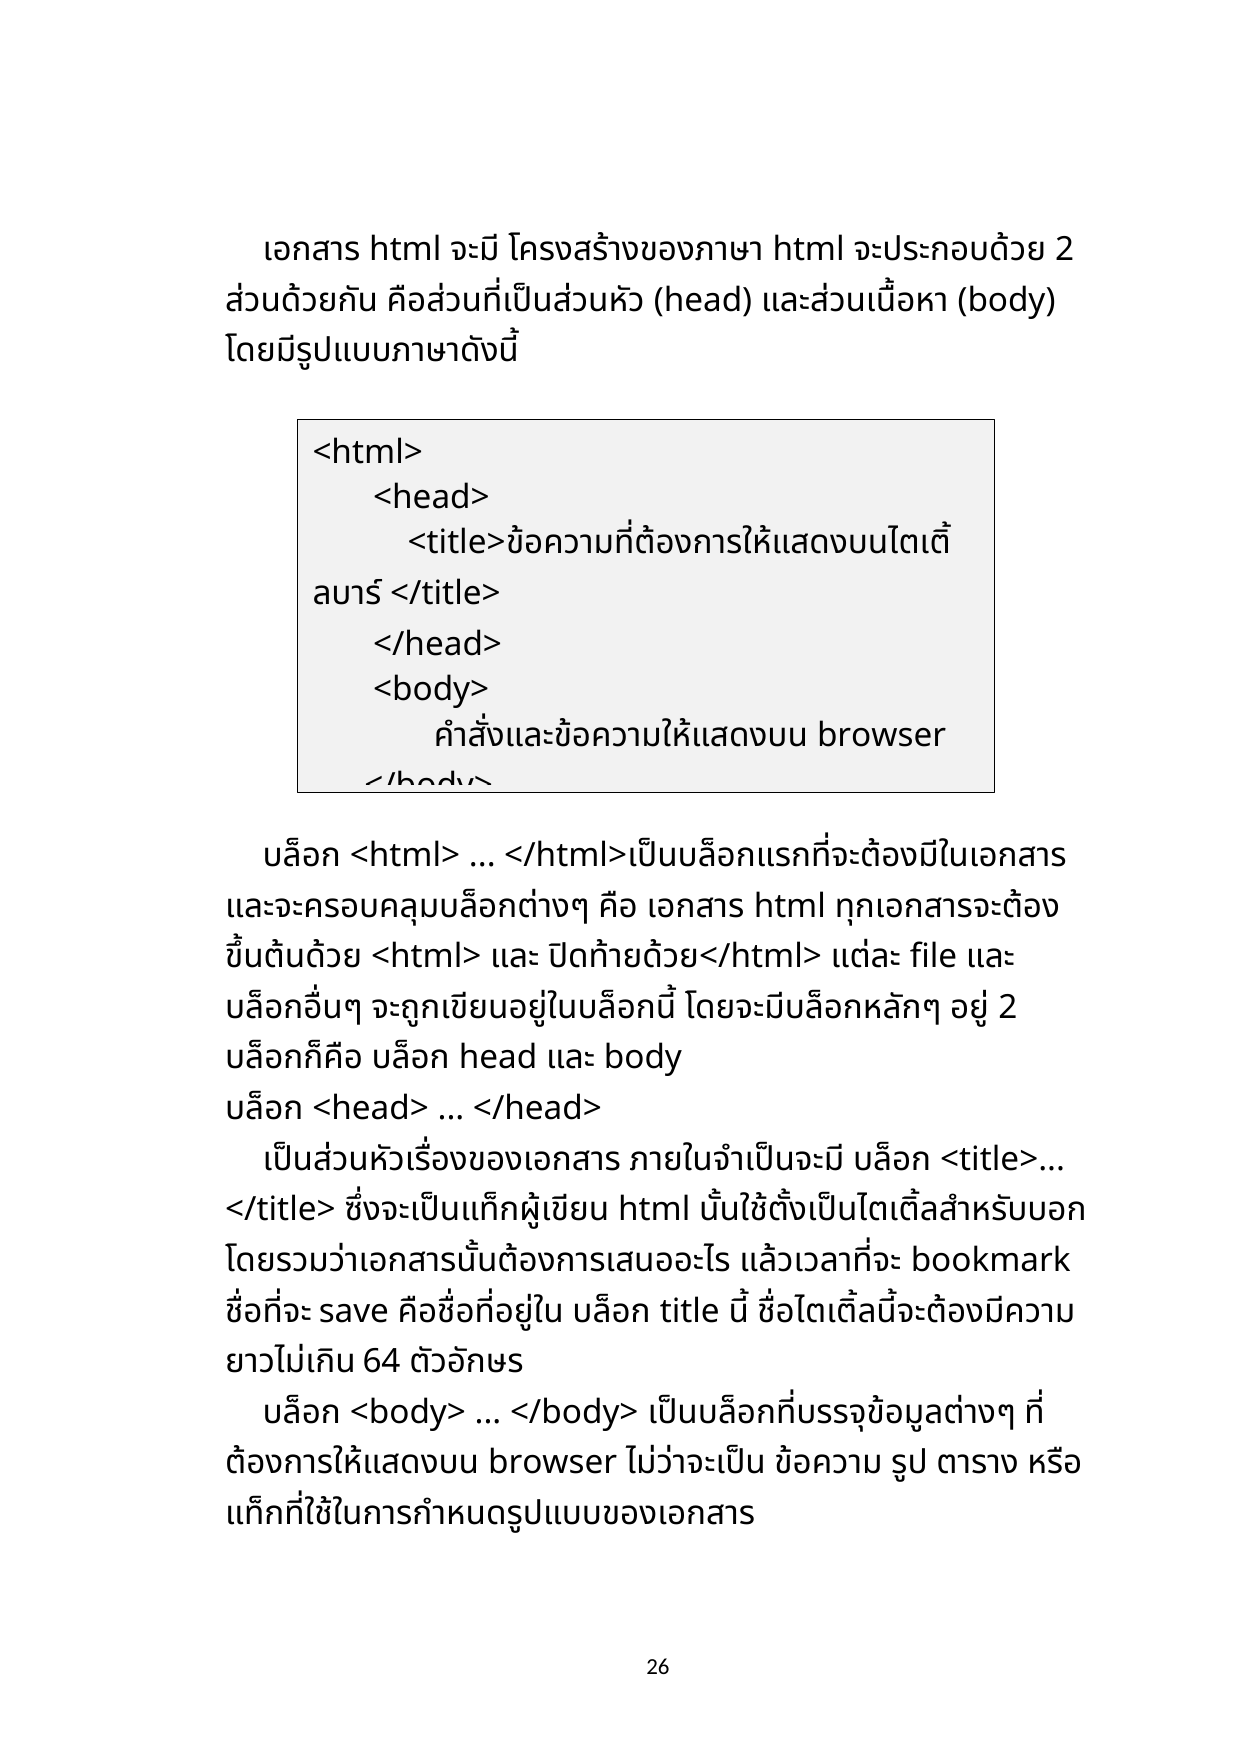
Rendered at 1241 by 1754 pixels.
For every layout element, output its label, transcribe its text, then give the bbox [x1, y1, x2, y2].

text บล็อก <head> ... </head> [225, 1084, 1090, 1134]
text เอกสาร html จะมี โครงสร้างของภาษา html จะประกอบด้วย 2 ส่วนด้วยกัน คือส่วนที่เป็นส่วนหัว (head) และส่วนเนื้อหา (body) โดยมีรูปแบบภาษาดังนี้ [225, 225, 1090, 377]
text บล็อก <html> ... </html>เป็นบล็อกแรกที่จะต้องมีในเอกสาร และจะครอบคลุมบล็อกต่างๆ คือ เอกสาร html ทุกเอกสารจะต้องขึ้นต้นด้วย <html> และ ปิดท้ายด้วย</html> แต่ละ file และบล็อกอื่นๆ จะถูกเขียนอยู่ในบล็อกนี้ โดยจะมีบล็อกหลักๆ อยู่ 2 บล็อกก็คือ บล็อก head และ body [225, 831, 1090, 1084]
text เป็นส่วนหัวเรื่องของเอกสาร ภายในจำเป็นจะมี บล็อก <title>... </title> ซึ่งจะเป็นแท็กผู้เขียน html นั้นใช้ตั้งเป็นไตเติ้ลสำหรับบอกโดยรวมว่าเอกสารนั้นต้องการเสนออะไร แล้วเวลาที่จะ bookmark ชื่อที่จะsave คือชื่อที่อยู่ใน บล็อก title นี้ ชื่อไตเติ้ลนี้จะต้องมีความยาวไม่เกิน64 ตัวอักษร [225, 1134, 1090, 1388]
text บล็อก <body> ... </body> เป็นบล็อกที่บรรจุข้อมูลต่างๆ ที่ต้องการให้แสดงบน browser ไม่ว่าจะเป็น ข้อความ รูป ตาราง หรือแท็กที่ใช้ในการกำหนดรูปแบบของเอกสาร [225, 1388, 1090, 1539]
